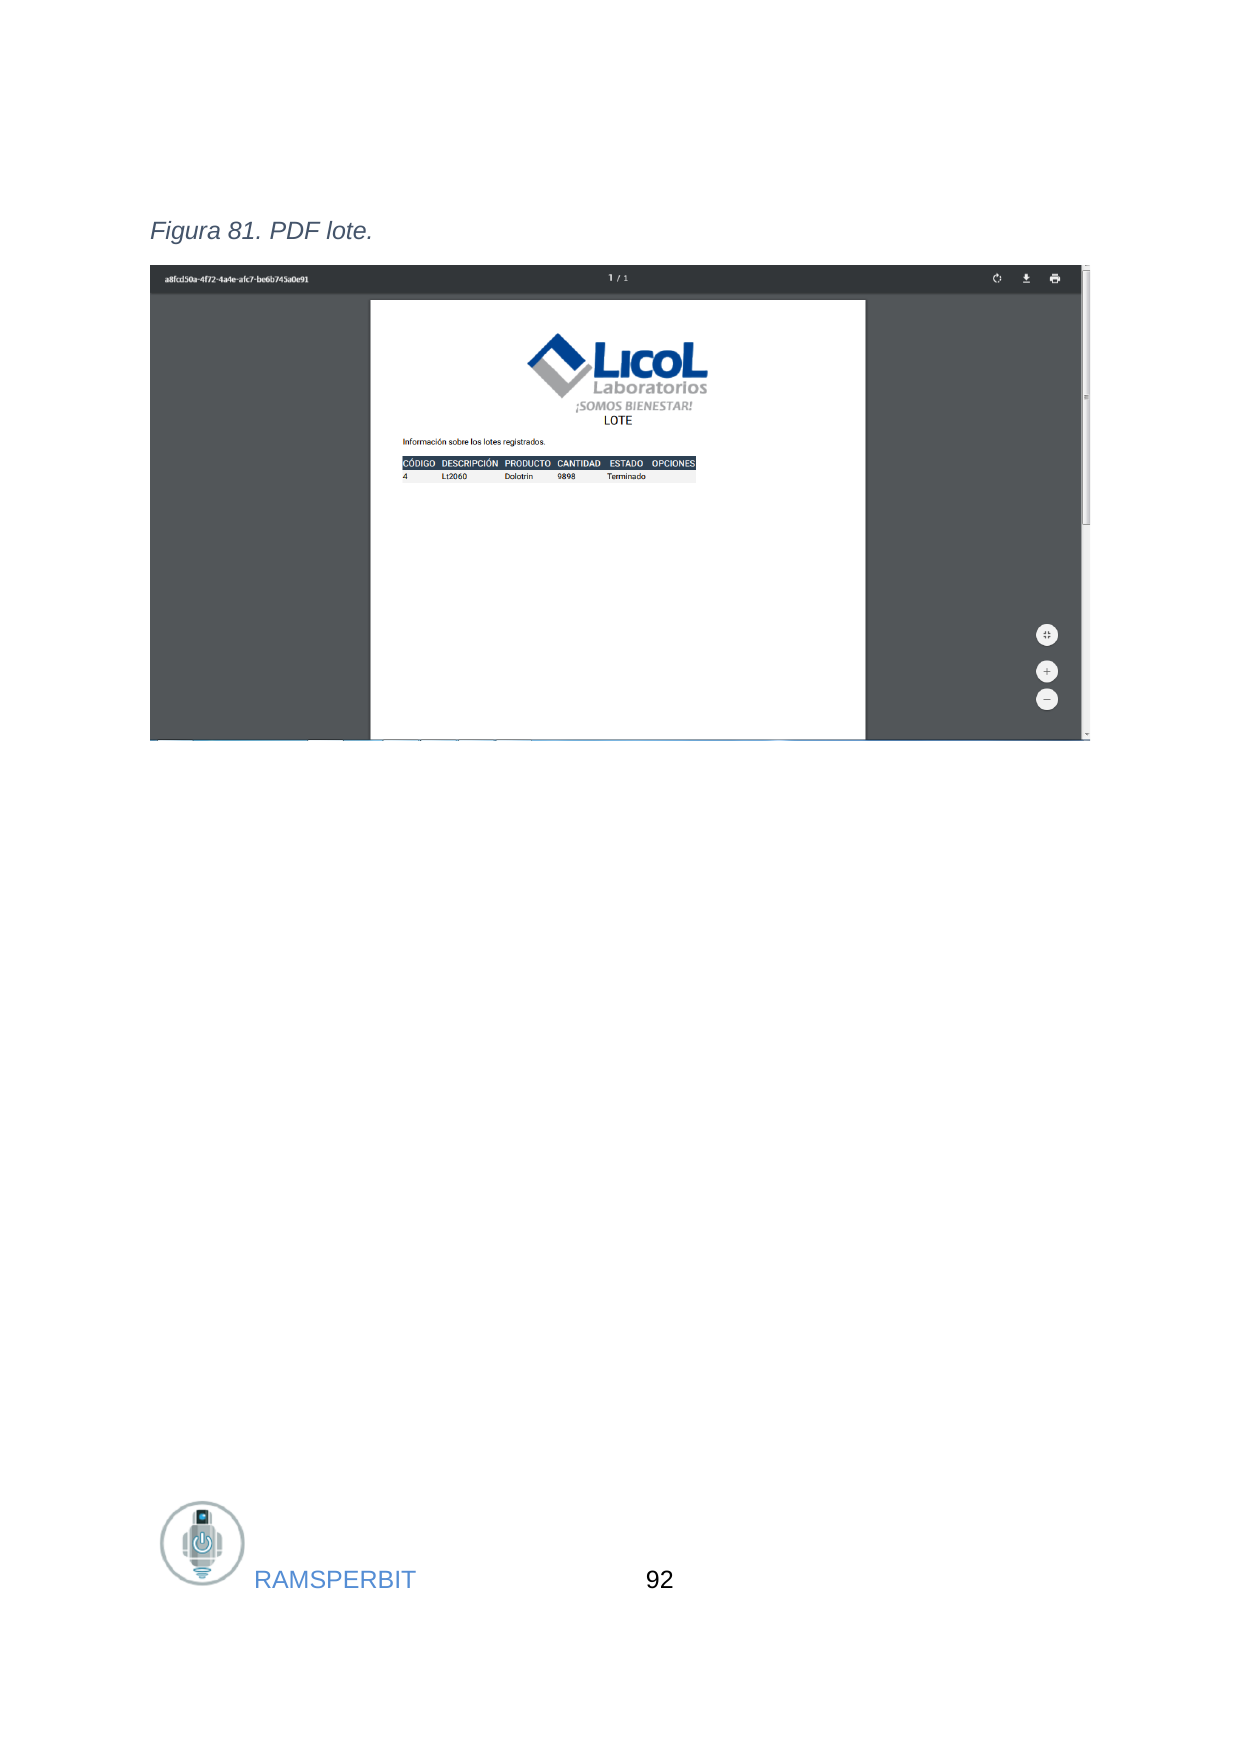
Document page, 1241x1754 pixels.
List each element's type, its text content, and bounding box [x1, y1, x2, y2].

picture [150, 265, 1091, 741]
picture [150, 1497, 254, 1589]
text Figura 81. PDF lote. [150, 216, 1090, 245]
